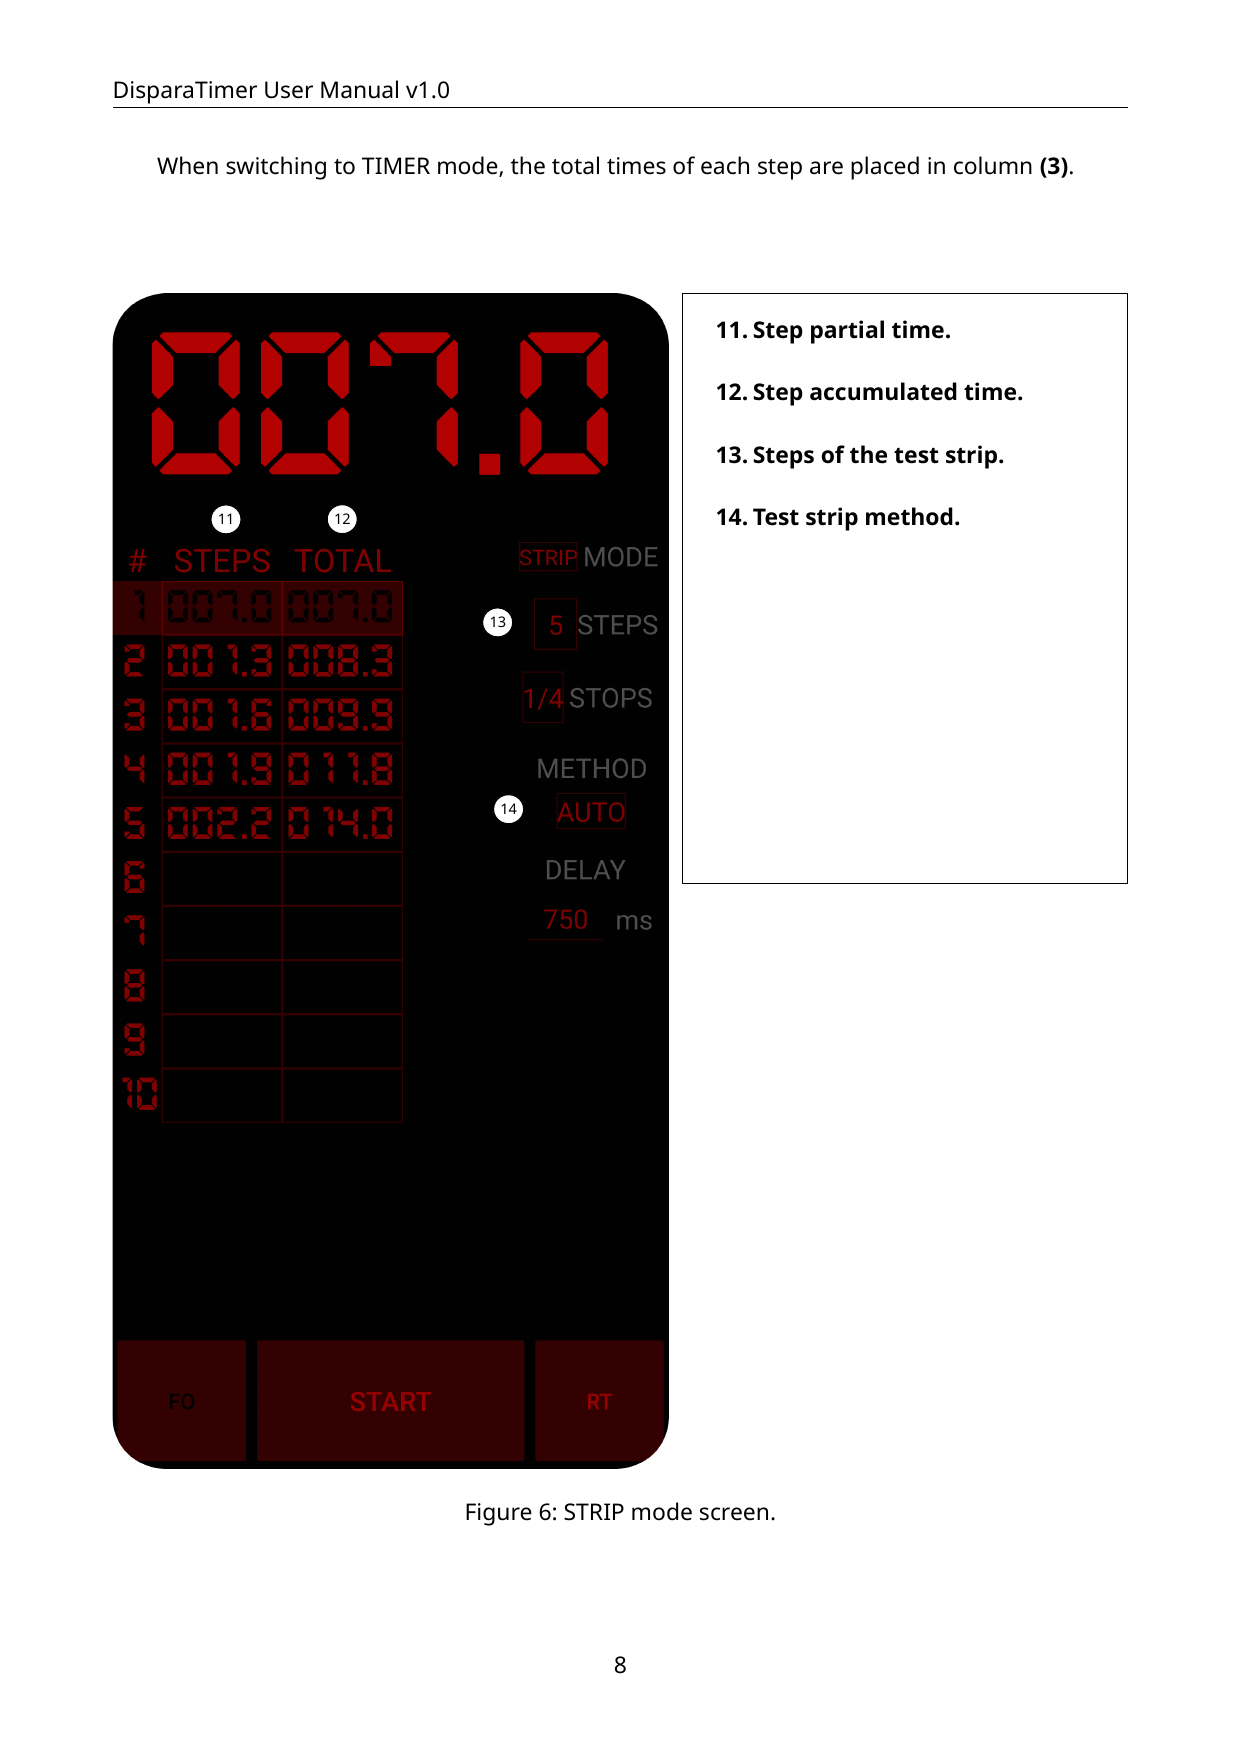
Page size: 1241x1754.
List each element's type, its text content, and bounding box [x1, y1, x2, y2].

picture [112, 293, 669, 1469]
text When switching to TIMER mode, the total times of each step are placed in column (3). [157, 150, 1128, 181]
text Figure 6: STRIP mode screen. [112, 1496, 1128, 1527]
